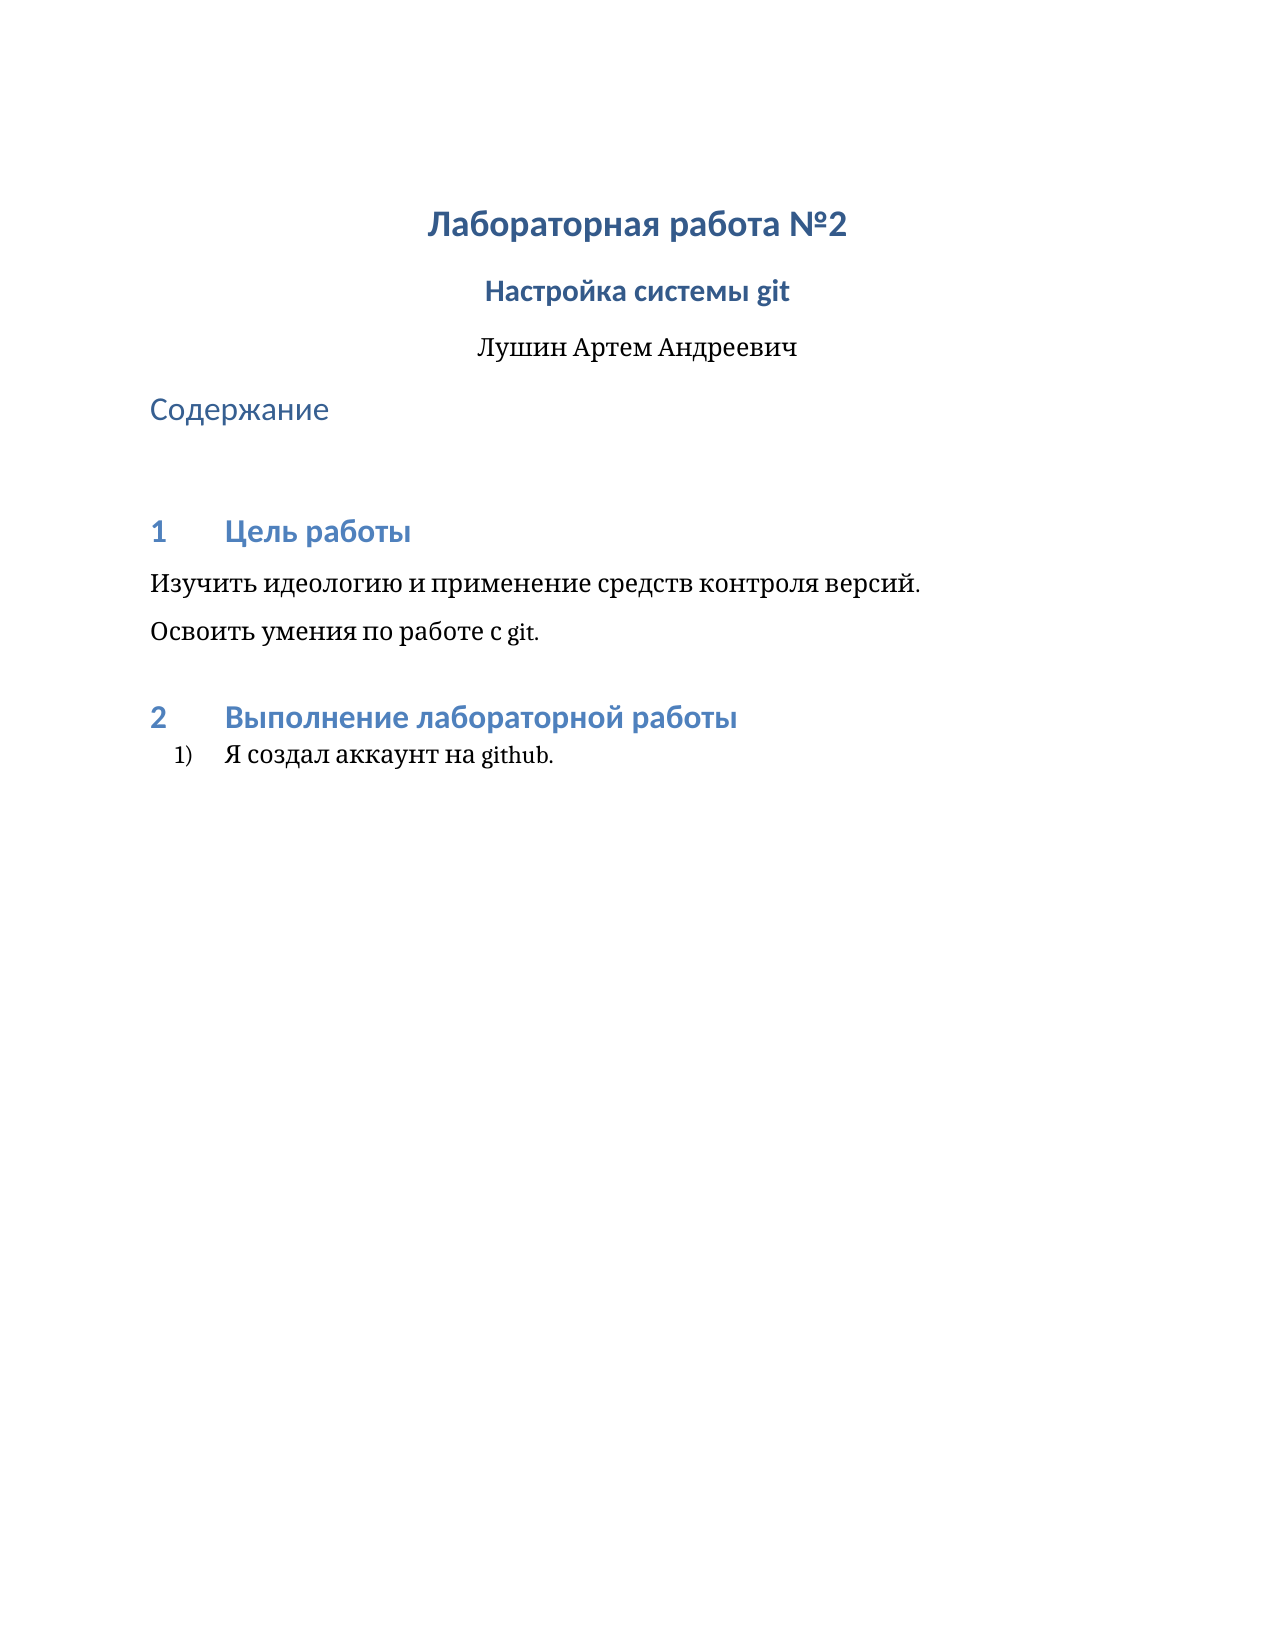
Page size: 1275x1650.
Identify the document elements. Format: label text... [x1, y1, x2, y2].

subtitle 2 Выполнение лабораторной работы [150, 696, 1125, 737]
text Изучить идеологию и применение средств контроля версий. [150, 570, 1125, 599]
subtitle 1 Цель работы [150, 510, 1125, 551]
text Освоить умения по работе с git. [150, 617, 1125, 646]
title Лабораторная работа №2 [150, 200, 1125, 246]
list Я создал аккаунт на github. [175, 741, 1125, 769]
subtitle Настройка системы git [150, 271, 1125, 309]
text Лушин Артем Андреевич [150, 334, 1125, 363]
